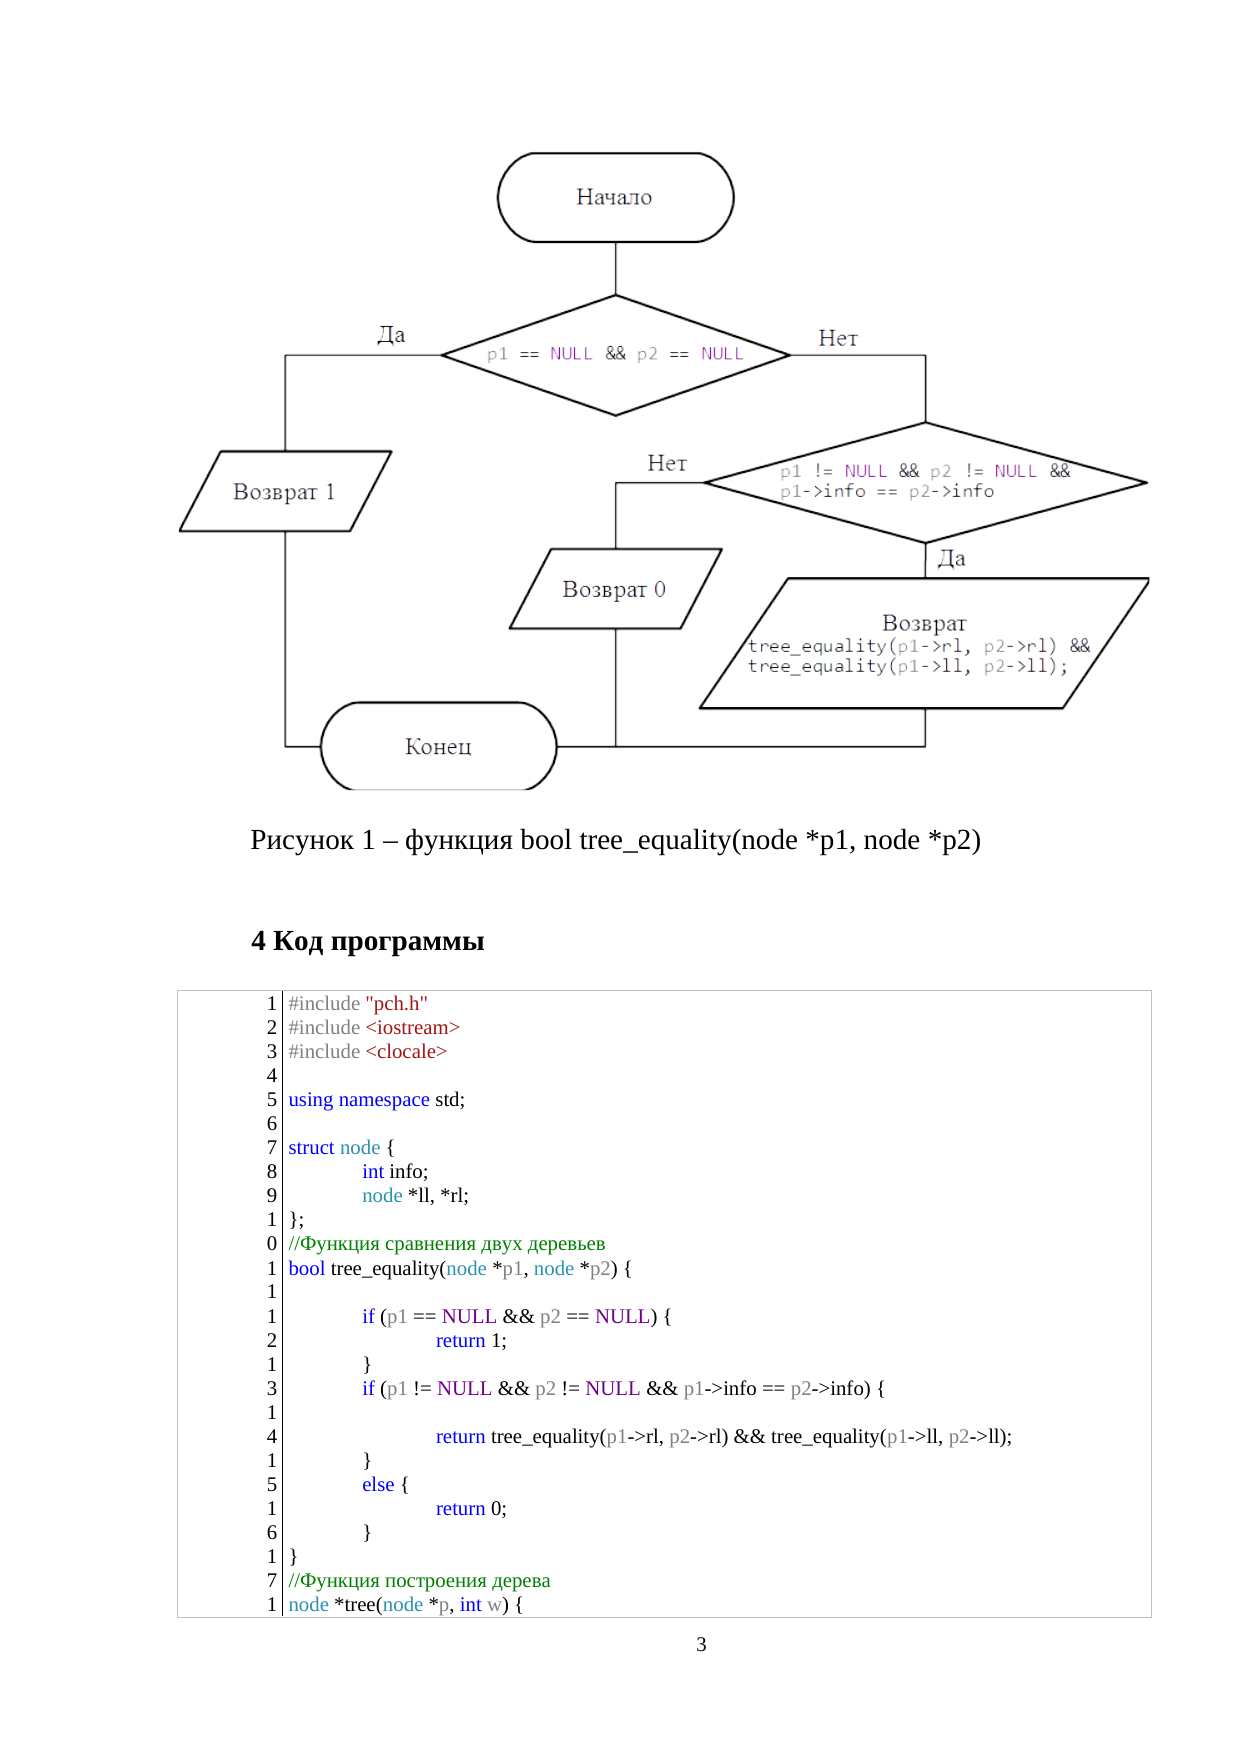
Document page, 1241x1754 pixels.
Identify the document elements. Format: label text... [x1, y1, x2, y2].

picture [177, 151, 1149, 789]
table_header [178, 991, 282, 1616]
text Рисунок 1 – функция bool tree_equality(node *p1, node *p2) [177, 822, 1152, 856]
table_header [283, 991, 1151, 1616]
text 4 Код программы [177, 923, 1152, 957]
